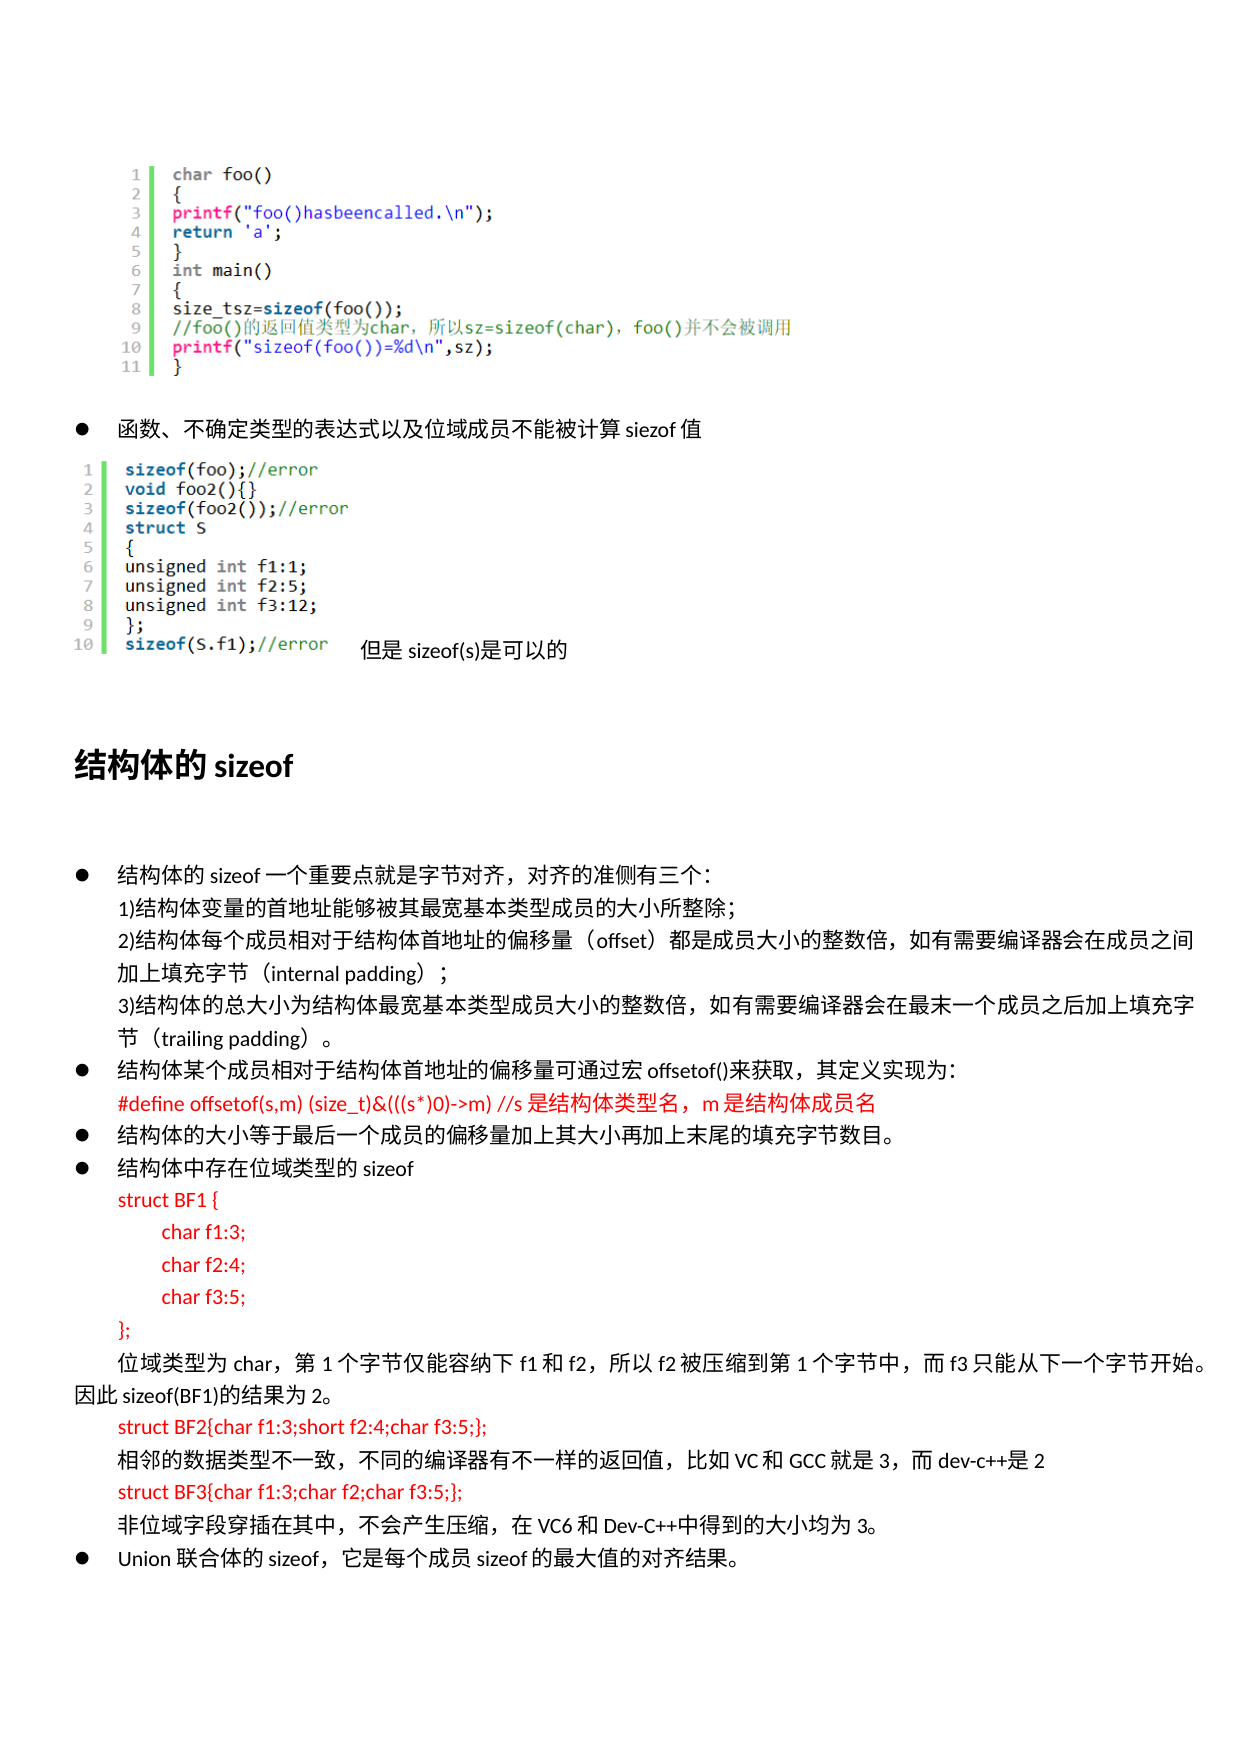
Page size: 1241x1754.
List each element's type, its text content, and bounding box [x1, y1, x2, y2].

list char f2:4; [118, 1248, 1196, 1281]
list 结构体中存在位域类型的sizeof [74, 1151, 1196, 1183]
text }; [74, 1313, 1196, 1346]
list char f1:3; [118, 1216, 1196, 1248]
text 相邻的数据类型不一致，不同的编译器有不一样的返回值，比如VC和GCC就是3，而dev-c++是2 [74, 1443, 1196, 1476]
list char f3:5; [118, 1281, 1196, 1313]
list #define offsetof(s,m) (size_t)&(((s*)0)->m) //s是结构体类型名，m是结构体成员名 [118, 1086, 1196, 1118]
list 结构体的sizeof一个重要点就是字节对齐，对齐的准侧有三个： [74, 858, 1196, 891]
list 结构体某个成员相对于结构体首地址的偏移量可通过宏offsetof()来获取，其定义实现为： [74, 1053, 1196, 1086]
subtitle 结构体的sizeof [74, 731, 1196, 796]
text 1)结构体变量的首地址能够被其最宽基本类型成员的大小所整除； [74, 891, 1196, 923]
list 结构体的大小等于最后一个成员的偏移量加上其大小再加上末尾的填充字节数目。 [74, 1118, 1196, 1151]
list Union 联合体的sizeof，它是每个成员sizeof的最大值的对齐结果。 [74, 1541, 1196, 1573]
text struct BF3{char f1:3;char f2;char f3:5;}; [74, 1476, 1196, 1508]
list 3)结构体的总大小为结构体最宽基本类型成员大小的整数倍，如有需要编译器会在最末一个成员之后加上填充字节（trailing padding）。 [118, 988, 1196, 1053]
text 非位域字段穿插在其中，不会产生压缩，在VC6和Dev-C++中得到的大小均为3。 [74, 1508, 1196, 1541]
picture [117, 151, 797, 387]
text 位域类型为char，第1个字节仅能容纳下f1和f2，所以f2被压缩到第1个字节中，而f3只能从下一个字节开始。因此sizeof(BF1)的结果为2。 [74, 1346, 1196, 1411]
picture [73, 450, 355, 659]
text 但是sizeof(s)是可以的 [74, 444, 1196, 671]
list 函数、不确定类型的表达式以及位域成员不能被计算siezof值 [74, 411, 1196, 444]
text struct BF2{char f1:3;short f2:4;char f3:5;}; [74, 1411, 1196, 1443]
list 2)结构体每个成员相对于结构体首地址的偏移量（offset）都是成员大小的整数倍，如有需要编译器会在成员之间加上填充字节（internal padding）； [118, 923, 1196, 988]
list struct BF1 { [118, 1183, 1196, 1216]
